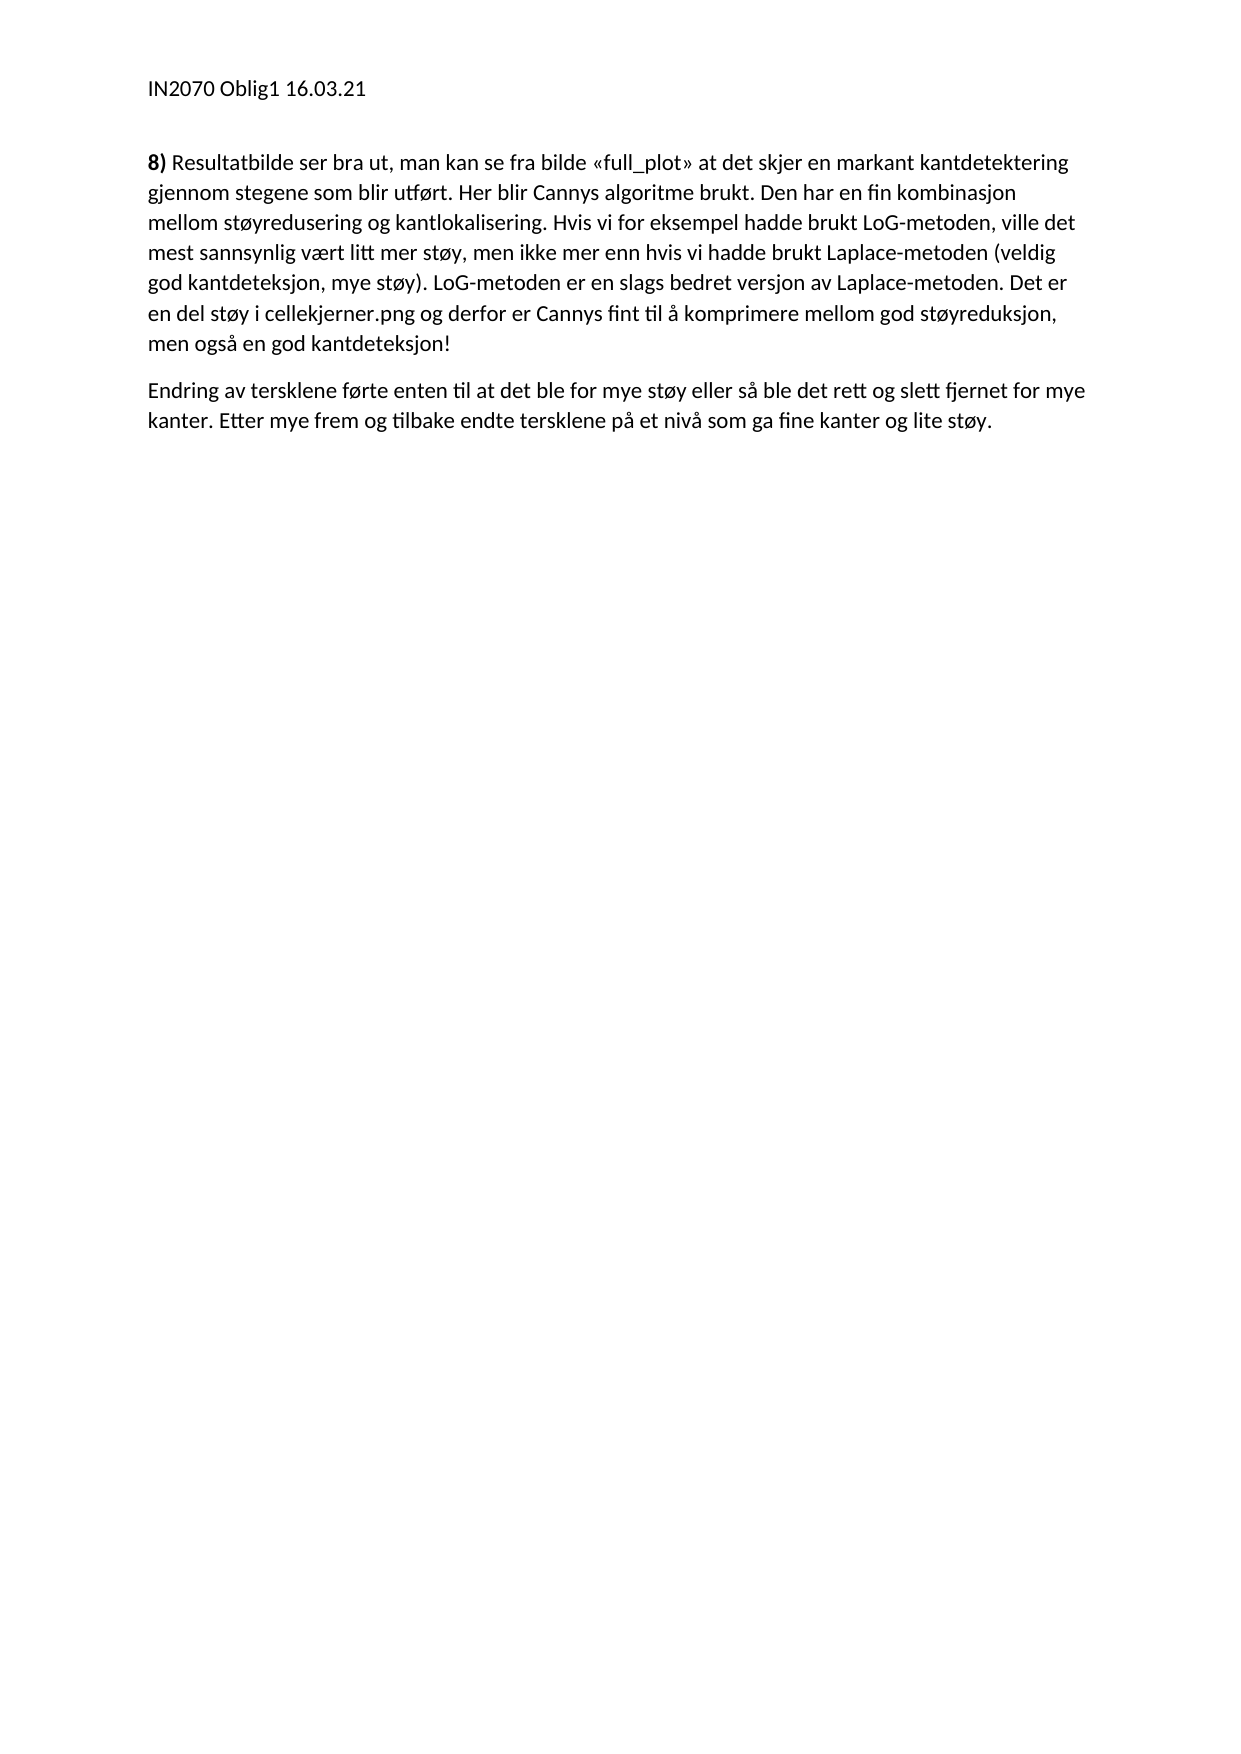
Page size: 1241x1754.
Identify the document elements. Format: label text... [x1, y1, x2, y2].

text Endring av tersklene førte enten til at det ble for mye støy eller så ble det rett og slett fjernet for mye kanter. Etter mye frem og tilbake endte tersklene på et nivå som ga fine kanter og lite støy. [148, 376, 1093, 434]
text 8) Resultatbilde ser bra ut, man kan se fra bilde «full_plot» at det skjer en markant kantdetektering gjennom stegene som blir utført. Her blir Cannys algoritme brukt. Den har en fin kombinasjon mellom støyredusering og kantlokalisering. Hvis vi for eksempel hadde brukt LoG-metoden, ville det mest sannsynlig vært litt mer støy, men ikke mer enn hvis vi hadde brukt Laplace-metoden (veldig god kantdeteksjon, mye støy). LoG-metoden er en slags bedret versjon av Laplace-metoden. Det er en del støy i cellekjerner.png og derfor er Cannys fint til å komprimere mellom god støyreduksjon, men også en god kantdeteksjon! [148, 148, 1093, 357]
